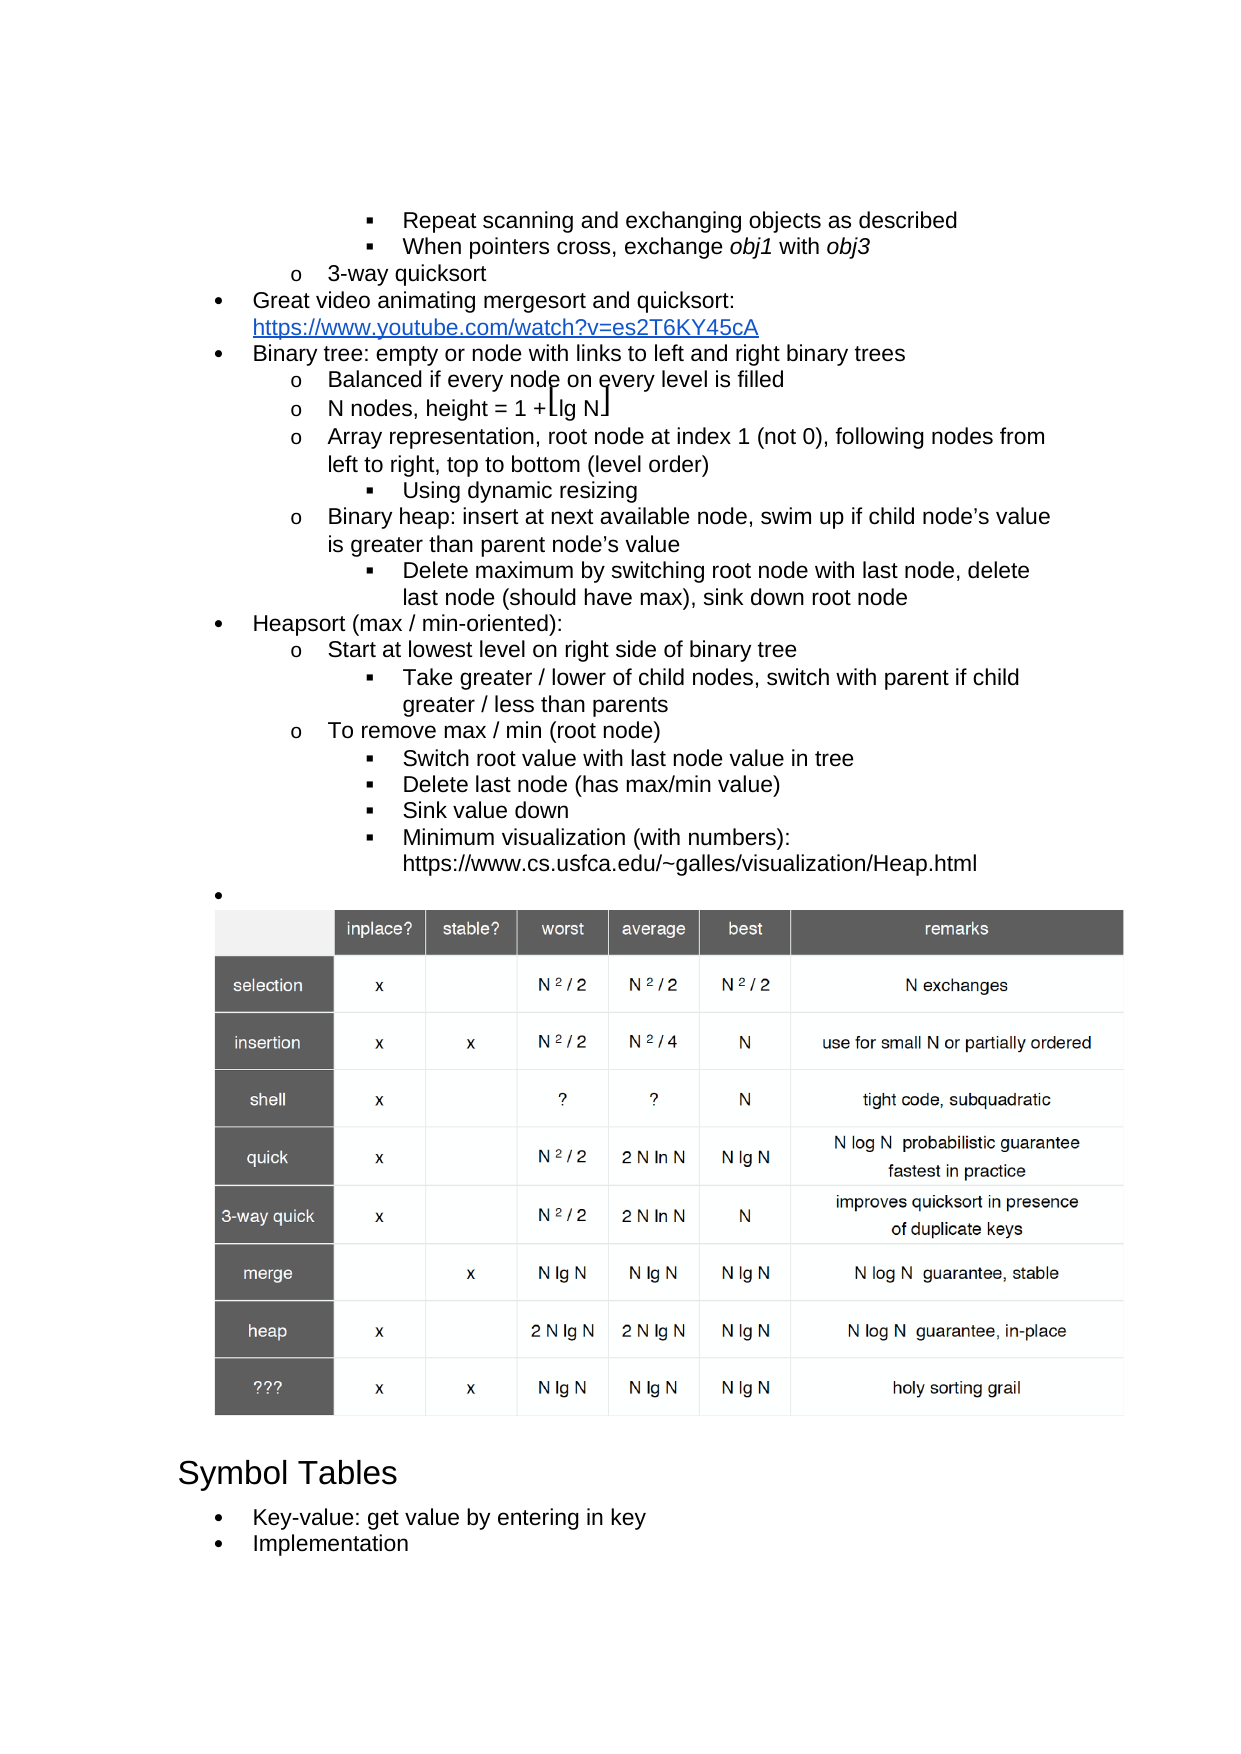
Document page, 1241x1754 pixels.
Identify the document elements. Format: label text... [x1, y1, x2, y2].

picture [214, 910, 1124, 1416]
list To remove max / min (root node) [290, 717, 1063, 744]
list N nodes, height = 1 +⎣lg N⎦ [290, 394, 1063, 423]
list Sink value down [365, 797, 1063, 824]
list Minimum visualization (with numbers): https://www.cs.usfca.edu/~galles/visualization/Heap.html [365, 824, 1063, 876]
list When pointers cross, exchange obj1 with obj3 [365, 233, 1063, 259]
list Heapsort (max / min-oriented): [215, 610, 1063, 636]
list Delete last node (has max/min value) [365, 771, 1063, 797]
list Binary heap: insert at next available node, swim up if child node’s value is greater than parent node’s value [290, 503, 1063, 557]
list Balanced if every node on every level is filled [290, 366, 1063, 394]
list 3-way quicksort [290, 259, 1063, 287]
list Binary tree: empty or node with links to left and right binary trees [215, 340, 1063, 366]
list Delete maximum by switching root node with last node, delete last node (should have max), sink down root node [365, 557, 1063, 610]
list Repeat scanning and exchanging objects as described [365, 207, 1063, 233]
list Using dynamic resizing [365, 477, 1063, 503]
list Implementation [215, 1530, 1063, 1556]
list Array representation, root node at index 1 (not 0), following nodes from left to right, top to bottom (level order) [290, 423, 1063, 477]
list Switch root value with last node value in tree [365, 744, 1063, 771]
list Great video animating mergesort and quicksort: https://www.youtube.com/watch?v=es2T6KY45cA [215, 287, 1063, 340]
list Take greater / lower of child nodes, switch with parent if child greater / less than parents [365, 664, 1063, 717]
list Key-value: get value by entering in key [215, 1504, 1063, 1530]
text Symbol Tables [177, 1453, 1063, 1491]
list Start at lowest level on right side of binary tree [290, 636, 1063, 664]
